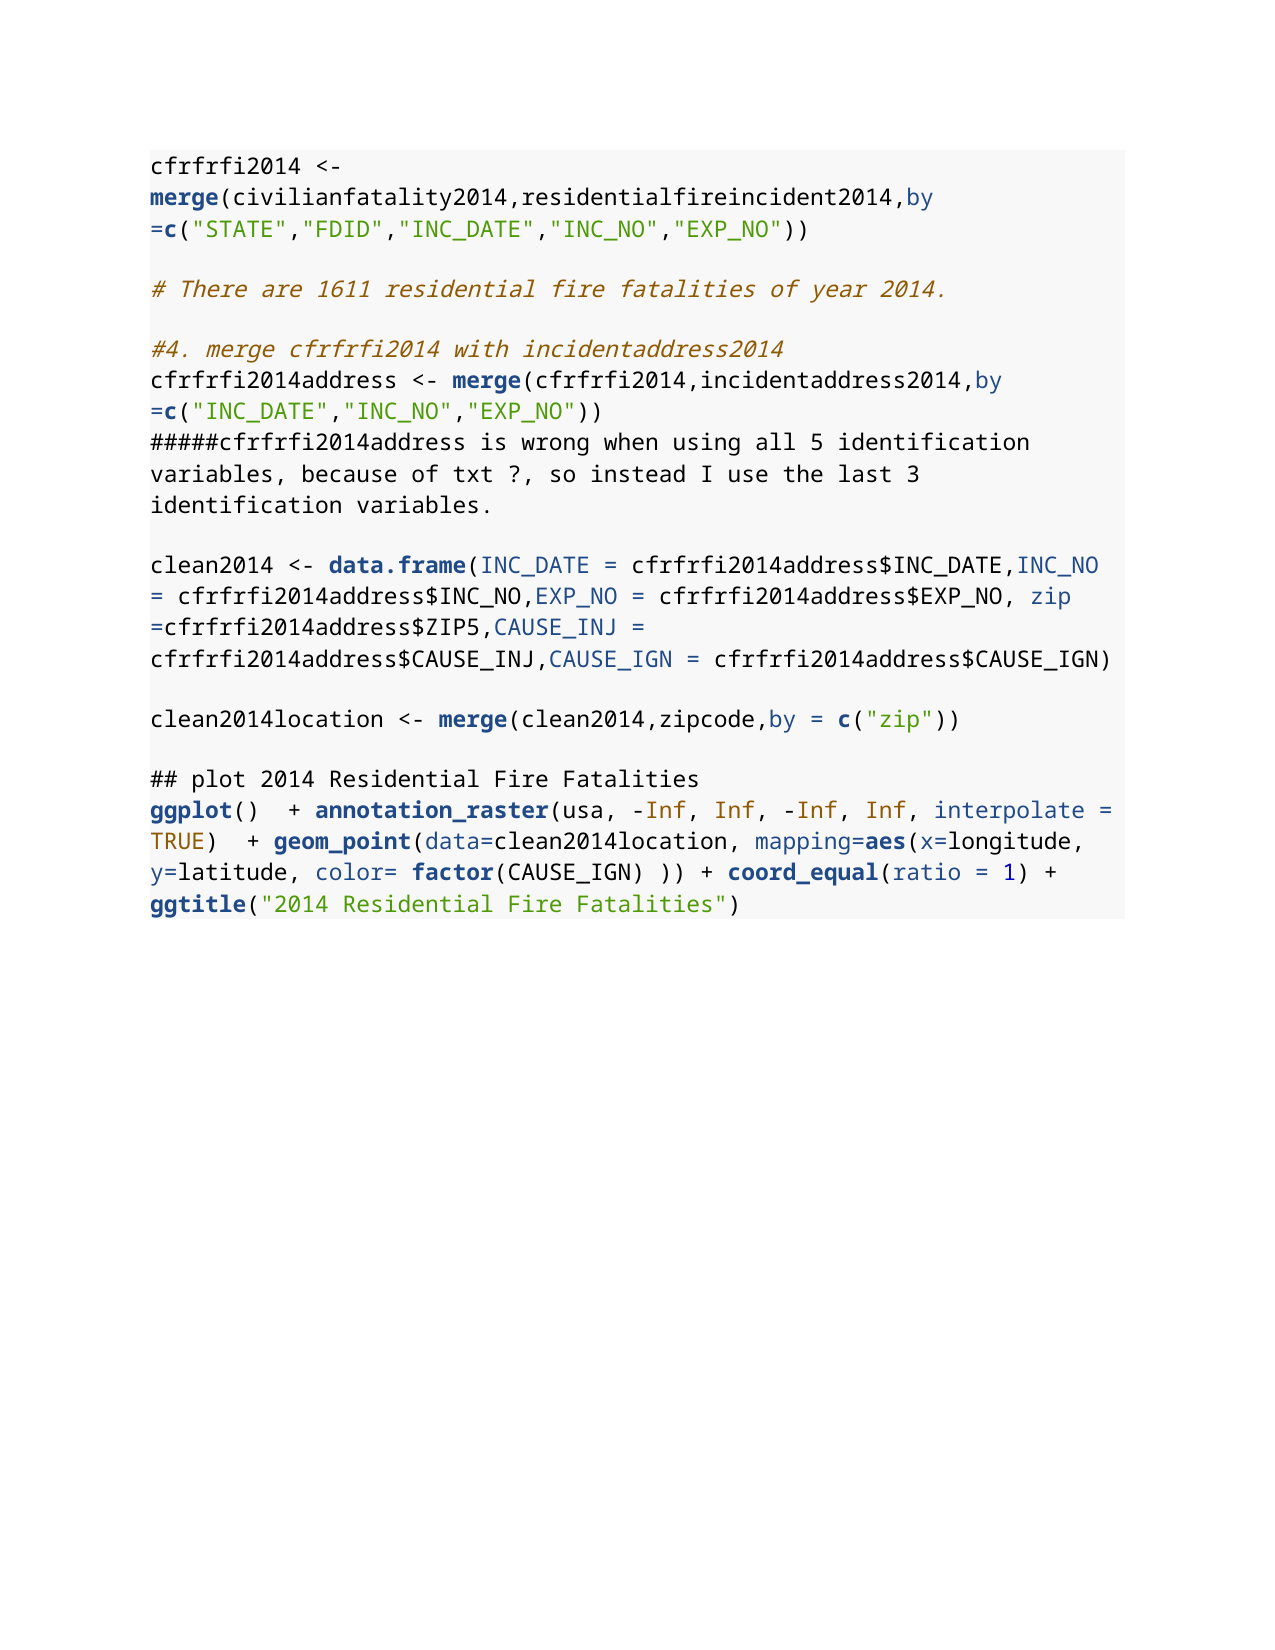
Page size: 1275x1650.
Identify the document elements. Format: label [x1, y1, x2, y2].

text [150, 150, 1125, 919]
